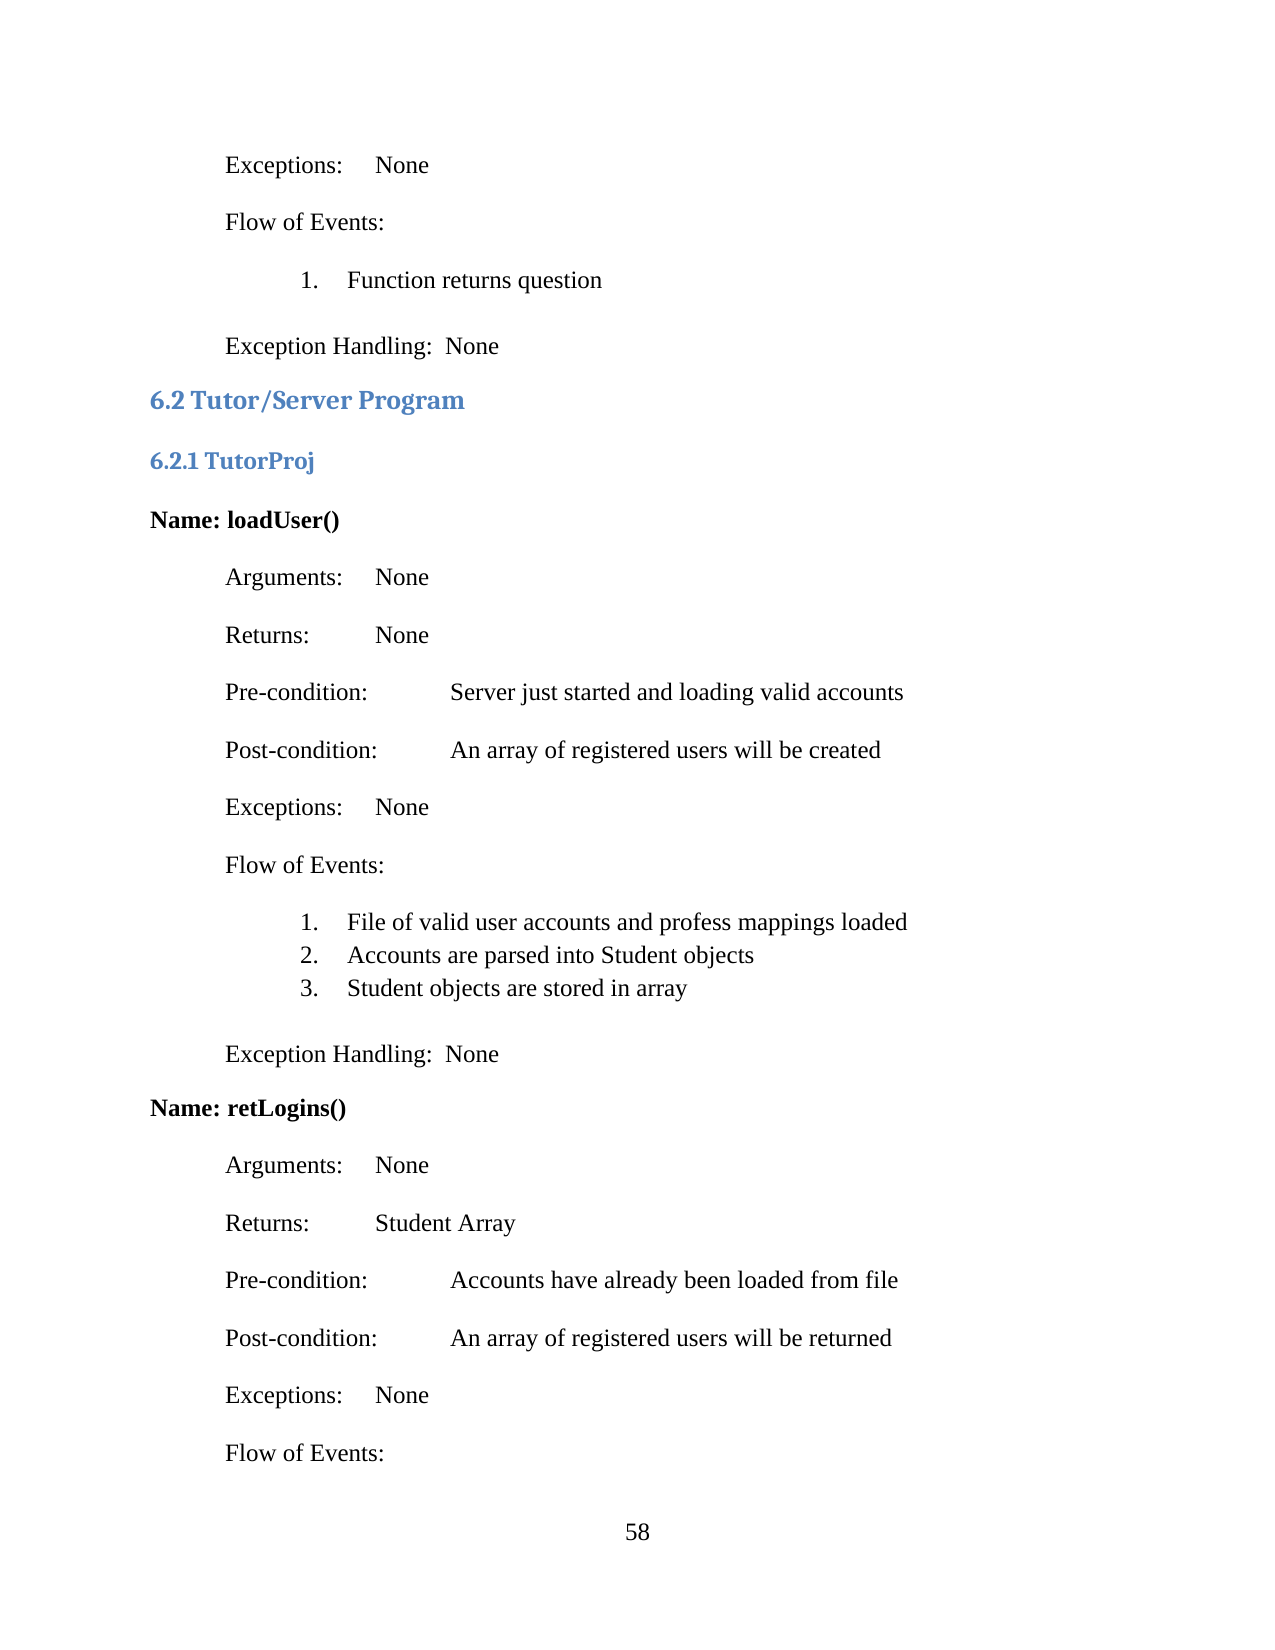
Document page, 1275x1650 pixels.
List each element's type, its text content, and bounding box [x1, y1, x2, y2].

text Name: retLogins() Arguments: None Returns: Student Array Pre-condition: Accounts have already been loaded from file Post-condition: An array of registered users will be returned Exceptions: None Flow of Events: [150, 1093, 1125, 1467]
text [150, 150, 1125, 236]
subtitle 6.2.1 TutorProj [150, 447, 1125, 476]
list Function returns question [300, 265, 1125, 294]
list Exception Handling: None [225, 331, 1125, 360]
subtitle 6.2 Tutor/Server Program [150, 385, 1125, 416]
list Exception Handling: None [225, 1039, 1125, 1068]
text Name: loadUser() Arguments: None Returns: None Pre-condition: Server just started and loading valid accounts Post-condition: An array of registered users will be created Exceptions: None Flow of Events: [150, 505, 1125, 878]
list Accounts are parsed into Student objects [300, 940, 1125, 969]
list Student objects are stored in array [300, 973, 1125, 1002]
list File of valid user accounts and profess mappings loaded [300, 907, 1125, 936]
